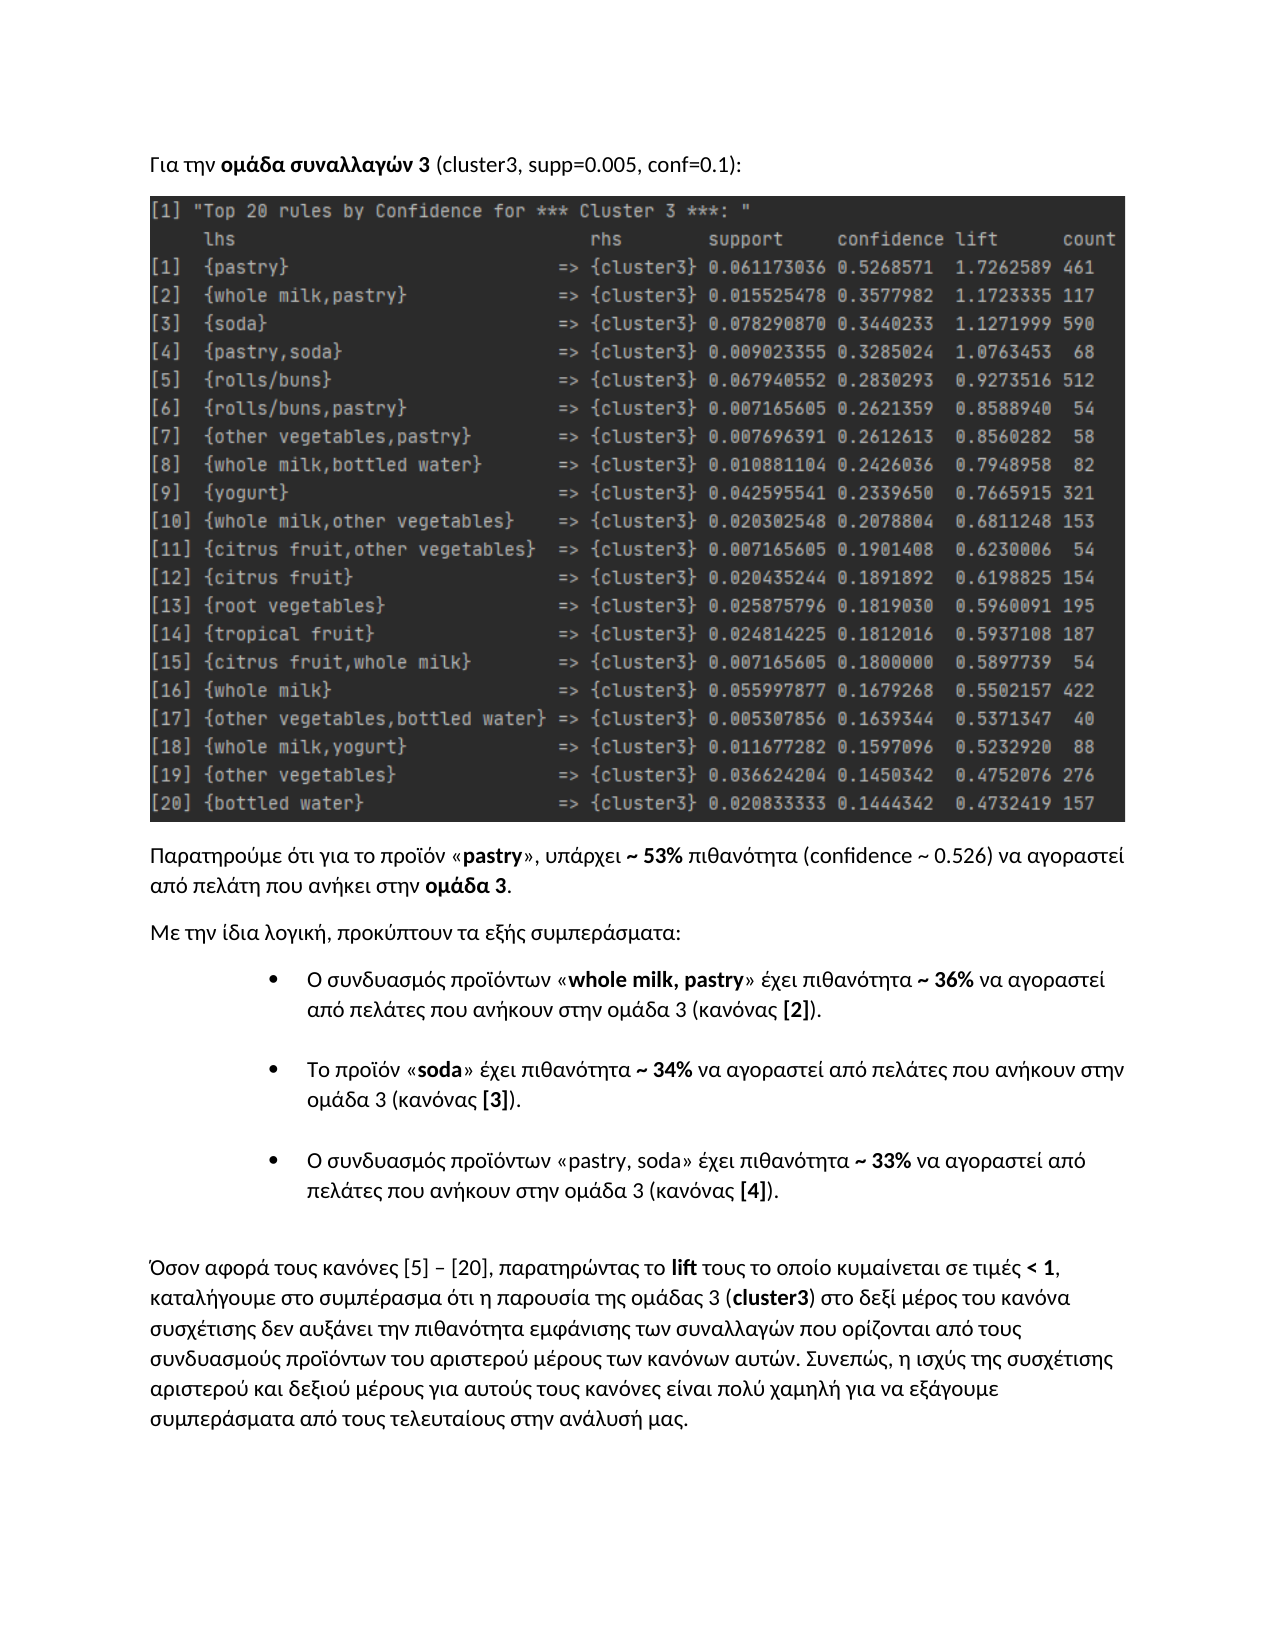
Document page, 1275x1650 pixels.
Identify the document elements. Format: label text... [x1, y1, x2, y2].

text Με την ίδια λογική, προκύπτουν τα εξής συμπεράσματα: [150, 918, 1125, 946]
list Ο συνδυασμός προϊόντων «whole milk, pastry» έχει πιθανότητα ~ 36% να αγοραστεί από πελάτες που ανήκουν στην ομάδα 3 (κανόνας [2]). [269, 965, 1125, 1023]
picture [150, 196, 1125, 822]
list Ο συνδυασμός προϊόντων «pastry, soda» έχει πιθανότητα ~ 33% να αγοραστεί από πελάτες που ανήκουν στην ομάδα 3 (κανόνας [4]). [269, 1146, 1125, 1204]
text Παρατηρούμε ότι για το προϊόν «pastry», υπάρχει ~ 53% πιθανότητα (confidence ~ 0.526) να αγοραστεί από πελάτη που ανήκει στην ομάδα 3. [150, 841, 1125, 899]
text Για την ομάδα συναλλαγών 3 (cluster3, supp=0.005, conf=0.1): [150, 150, 1125, 178]
text Όσον αφορά τους κανόνες [5] – [20], παρατηρώντας το lift τους το οποίο κυμαίνεται σε τιμές < 1, καταλήγουμε στο συμπέρασμα ότι η παρουσία της ομάδας 3 (cluster3) στο δεξί μέρος του κανόνα συσχέτισης δεν αυξάνει την πιθανότητα εμφάνισης των συναλλαγών που ορίζονται από τους συνδυασμούς προϊόντων του αριστερού μέρους των κανόνων αυτών. Συνεπώς, η ισχύς της συσχέτισης αριστερού και δεξιού μέρους για αυτούς τους κανόνες είναι πολύ χαμηλή για να εξάγουμε συμπεράσματα από τους τελευταίους στην ανάλυσή μας. [150, 1253, 1125, 1432]
list Το προϊόν «soda» έχει πιθανότητα ~ 34% να αγοραστεί από πελάτες που ανήκουν στην ομάδα 3 (κανόνας [3]). [269, 1055, 1125, 1113]
